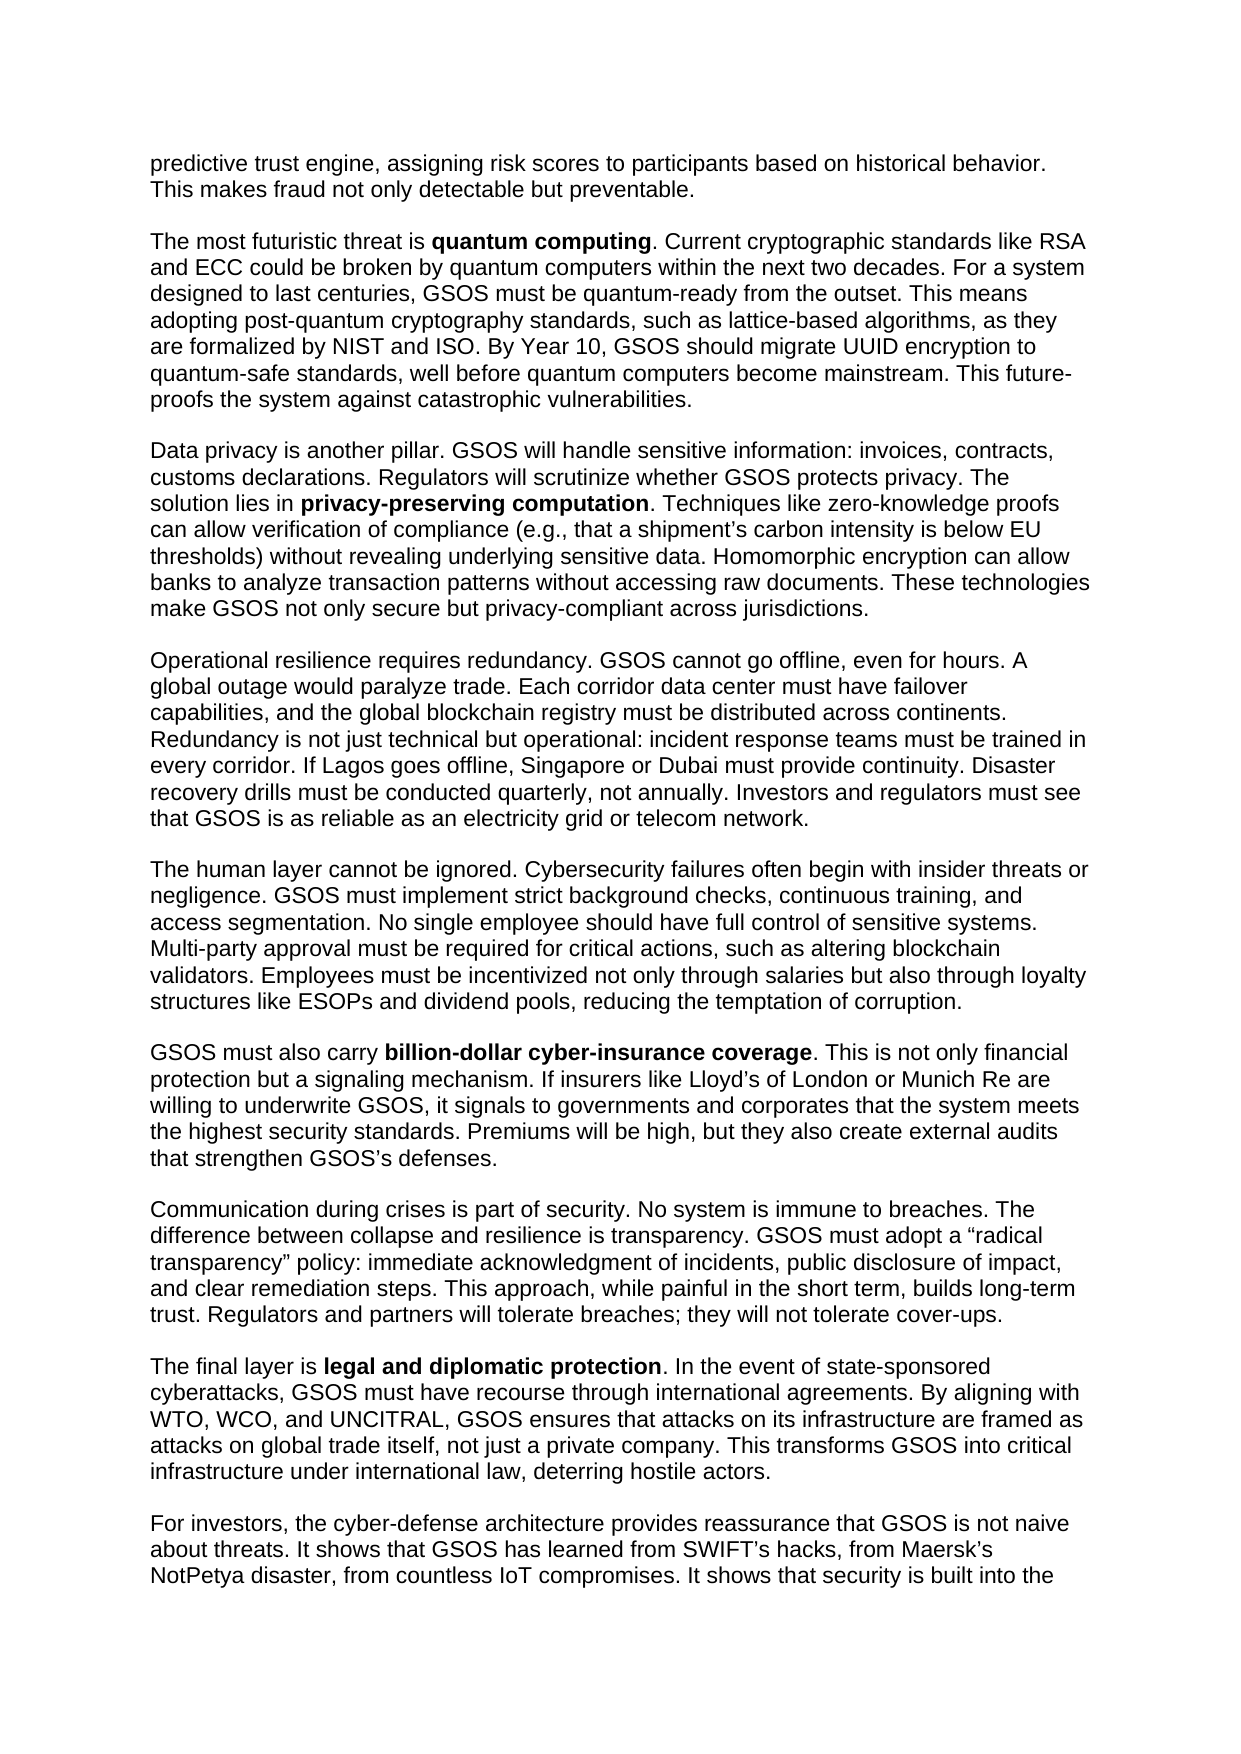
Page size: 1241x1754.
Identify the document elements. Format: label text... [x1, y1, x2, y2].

text Data privacy is another pillar. GSOS will handle sensitive information: invoices, contracts, customs declarations. Regulators will scrutinize whether GSOS protects privacy. The solution lies in privacy-preserving computation. Techniques like zero-knowledge proofs can allow verification of compliance (e.g., that a shipment’s carbon intensity is below EU thresholds) without revealing underlying sensitive data. Homomorphic encryption can allow banks to analyze transaction patterns without accessing raw documents. These technologies make GSOS not only secure but privacy-compliant across jurisdictions. [150, 437, 1090, 622]
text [150, 1509, 1090, 1589]
text Operational resilience requires redundancy. GSOS cannot go offline, even for hours. A global outage would paralyze trade. Each corridor data center must have failover capabilities, and the global blockchain registry must be distributed across continents. Redundancy is not just technical but operational: incident response teams must be trained in every corridor. If Lagos goes offline, Singapore or Dubai must provide continuity. Disaster recovery drills must be conducted quarterly, not annually. Investors and regulators must see that GSOS is as reliable as an electricity grid or telecom network. [150, 647, 1090, 831]
text The final layer is legal and diplomatic protection. In the event of state-sponsored cyberattacks, GSOS must have recourse through international agreements. By aligning with WTO, WCO, and UNCITRAL, GSOS ensures that attacks on its infrastructure are framed as attacks on global trade itself, not just a private company. This transforms GSOS into critical infrastructure under international law, deterring hostile actors. [150, 1353, 1090, 1484]
text Communication during crises is part of security. No system is immune to breaches. The difference between collapse and resilience is transparency. GSOS must adopt a “radical transparency” policy: immediate acknowledgment of incidents, public disclosure of impact, and clear remediation steps. This approach, while painful in the short term, builds long-term trust. Regulators and partners will tolerate breaches; they will not tolerate cover-ups. [150, 1196, 1090, 1328]
text The human layer cannot be ignored. Cybersecurity failures often begin with insider threats or negligence. GSOS must implement strict background checks, continuous training, and access segmentation. No single employee should have full control of sensitive systems. Multi-party approval must be required for critical actions, such as altering blockchain validators. Employees must be incentivized not only through salaries but also through loyalty structures like ESOPs and dividend pools, reducing the temptation of corruption. [150, 856, 1090, 1014]
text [150, 150, 1090, 203]
text GSOS must also carry billion-dollar cyber-insurance coverage. This is not only financial protection but a signaling mechanism. If insurers like Lloyd’s of London or Munich Re are willing to underwrite GSOS, it signals to governments and corporates that the system meets the highest security standards. Premiums will be high, but they also create external audits that strengthen GSOS’s defenses. [150, 1039, 1090, 1171]
text The most futuristic threat is quantum computing. Current cryptographic standards like RSA and ECC could be broken by quantum computers within the next two decades. For a system designed to last centuries, GSOS must be quantum-ready from the outset. This means adopting post-quantum cryptography standards, such as lattice-based algorithms, as they are formalized by NIST and ISO. By Year 10, GSOS should migrate UUID encryption to quantum-safe standards, well before quantum computers become mainstream. This future-proofs the system against catastrophic vulnerabilities. [150, 228, 1090, 412]
